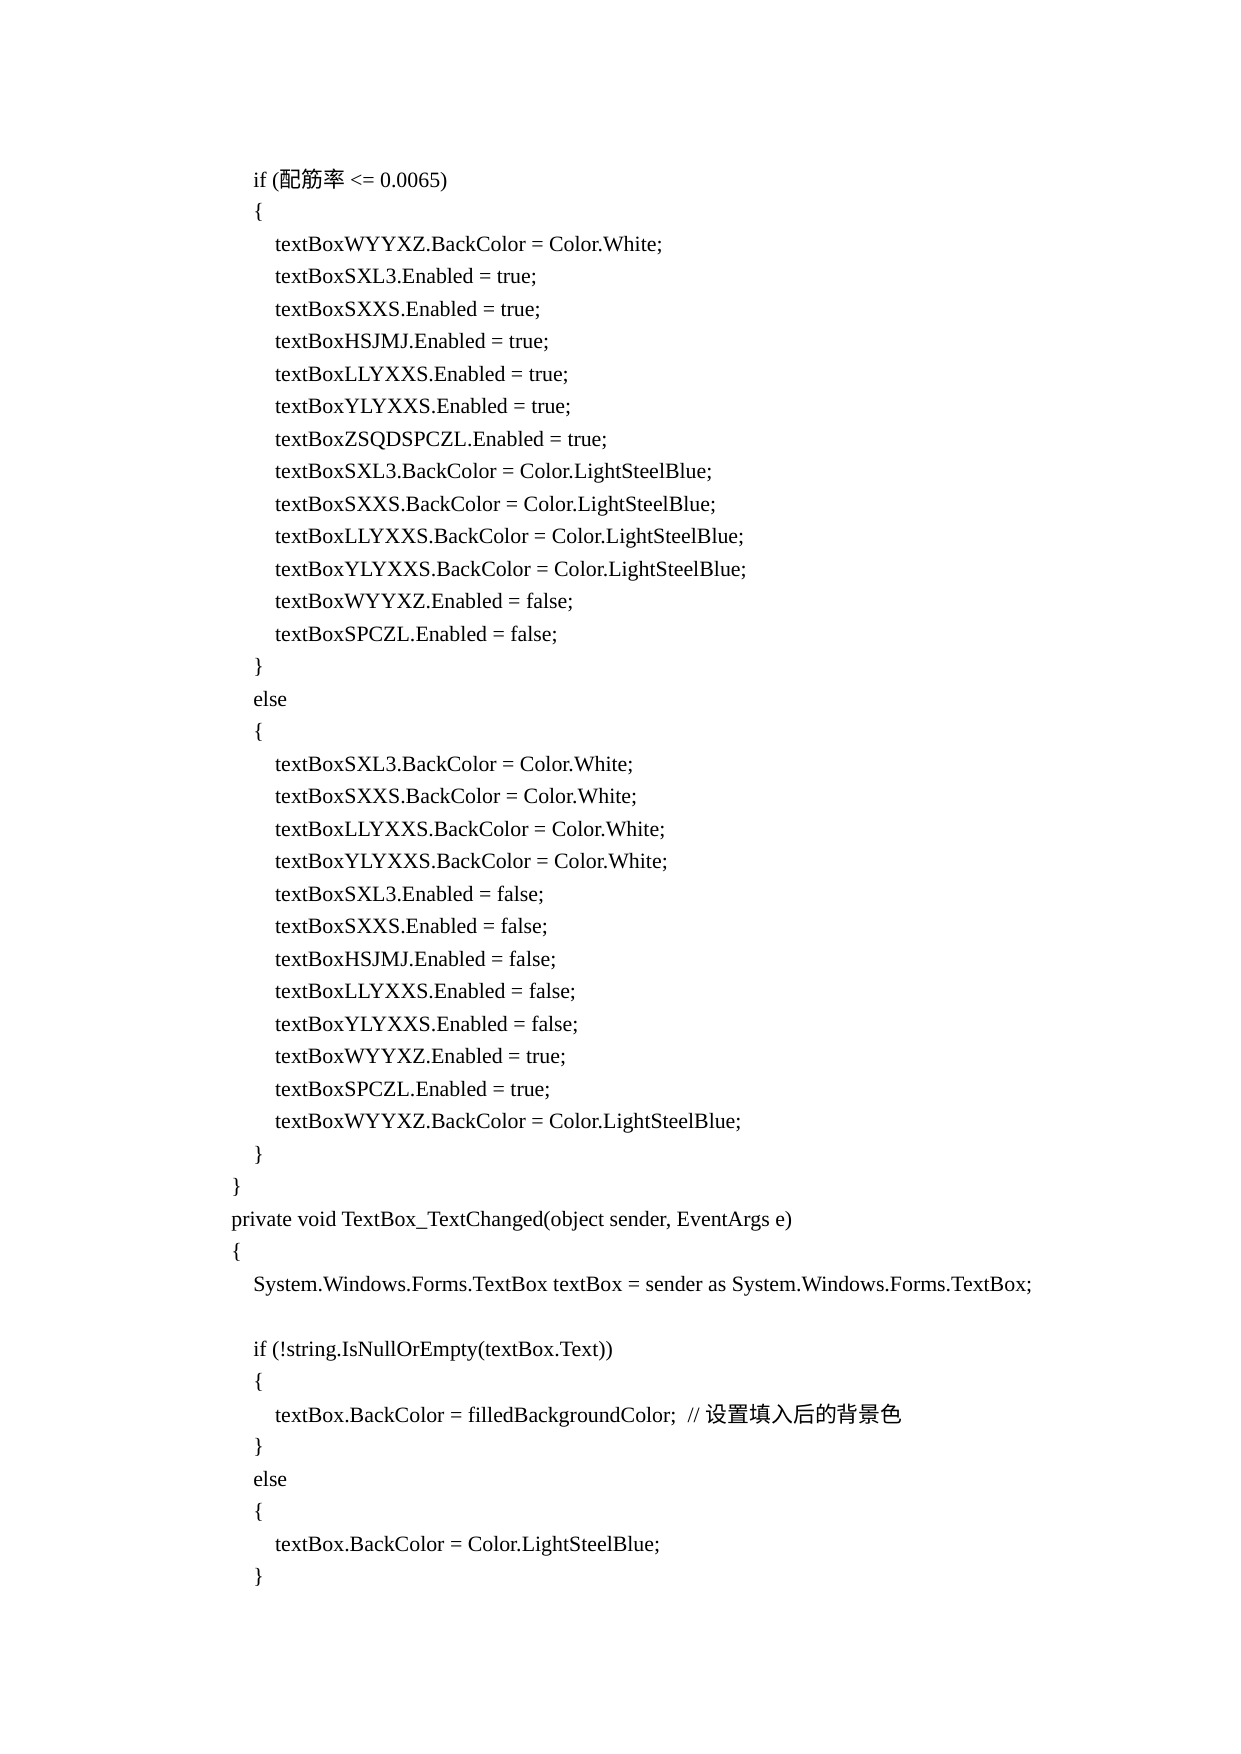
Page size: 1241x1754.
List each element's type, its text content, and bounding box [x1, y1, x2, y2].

text textBox.BackColor = filledBackgroundColor; // 设置填入后的背景色 [187, 1397, 1053, 1429]
text { [187, 194, 1053, 227]
text textBoxLLYXXS.Enabled = true; [187, 357, 1053, 389]
text } [187, 1137, 1053, 1169]
text textBoxSXXS.BackColor = Color.LightSteelBlue; [187, 487, 1053, 519]
text } [187, 1429, 1053, 1462]
text } [187, 1169, 1053, 1202]
text textBoxSXXS.Enabled = false; [187, 909, 1053, 942]
text textBoxYLYXXS.BackColor = Color.LightSteelBlue; [187, 552, 1053, 584]
text textBoxYLYXXS.Enabled = true; [187, 389, 1053, 422]
text textBoxSXXS.Enabled = true; [187, 292, 1053, 324]
text { [187, 1234, 1053, 1267]
text textBoxSPCZL.Enabled = false; [187, 617, 1053, 649]
text textBoxWYYXZ.BackColor = Color.LightSteelBlue; [187, 1104, 1053, 1137]
text textBox.BackColor = Color.LightSteelBlue; [187, 1527, 1053, 1559]
text textBoxWYYXZ.Enabled = false; [187, 584, 1053, 617]
text { [187, 1494, 1053, 1527]
text textBoxWYYXZ.BackColor = Color.White; [187, 227, 1053, 259]
text textBoxSPCZL.Enabled = true; [187, 1072, 1053, 1104]
text else [187, 1462, 1053, 1494]
text textBoxZSQDSPCZL.Enabled = true; [187, 422, 1053, 454]
text private void TextBox_TextChanged(object sender, EventArgs e) [187, 1202, 1053, 1234]
text else [187, 682, 1053, 714]
text textBoxLLYXXS.BackColor = Color.LightSteelBlue; [187, 519, 1053, 552]
text System.Windows.Forms.TextBox textBox = sender as System.Windows.Forms.TextBox; [187, 1267, 1053, 1299]
text } [187, 649, 1053, 682]
text { [187, 714, 1053, 747]
text if (!string.IsNullOrEmpty(textBox.Text)) [187, 1332, 1053, 1364]
text textBoxSXL3.Enabled = true; [187, 259, 1053, 292]
text textBoxSXL3.BackColor = Color.LightSteelBlue; [187, 454, 1053, 487]
text textBoxWYYXZ.Enabled = true; [187, 1039, 1053, 1072]
text { [187, 1364, 1053, 1397]
text textBoxHSJMJ.Enabled = true; [187, 324, 1053, 357]
text textBoxSXL3.Enabled = false; [187, 877, 1053, 909]
text textBoxLLYXXS.Enabled = false; [187, 974, 1053, 1007]
text textBoxYLYXXS.Enabled = false; [187, 1007, 1053, 1039]
text textBoxSXL3.BackColor = Color.White; [187, 747, 1053, 779]
text if (配筋率 <= 0.0065) [187, 162, 1053, 194]
text } [187, 1559, 1053, 1592]
text textBoxLLYXXS.BackColor = Color.White; [187, 812, 1053, 844]
text textBoxYLYXXS.BackColor = Color.White; [187, 844, 1053, 877]
text textBoxSXXS.BackColor = Color.White; [187, 779, 1053, 812]
text textBoxHSJMJ.Enabled = false; [187, 942, 1053, 974]
